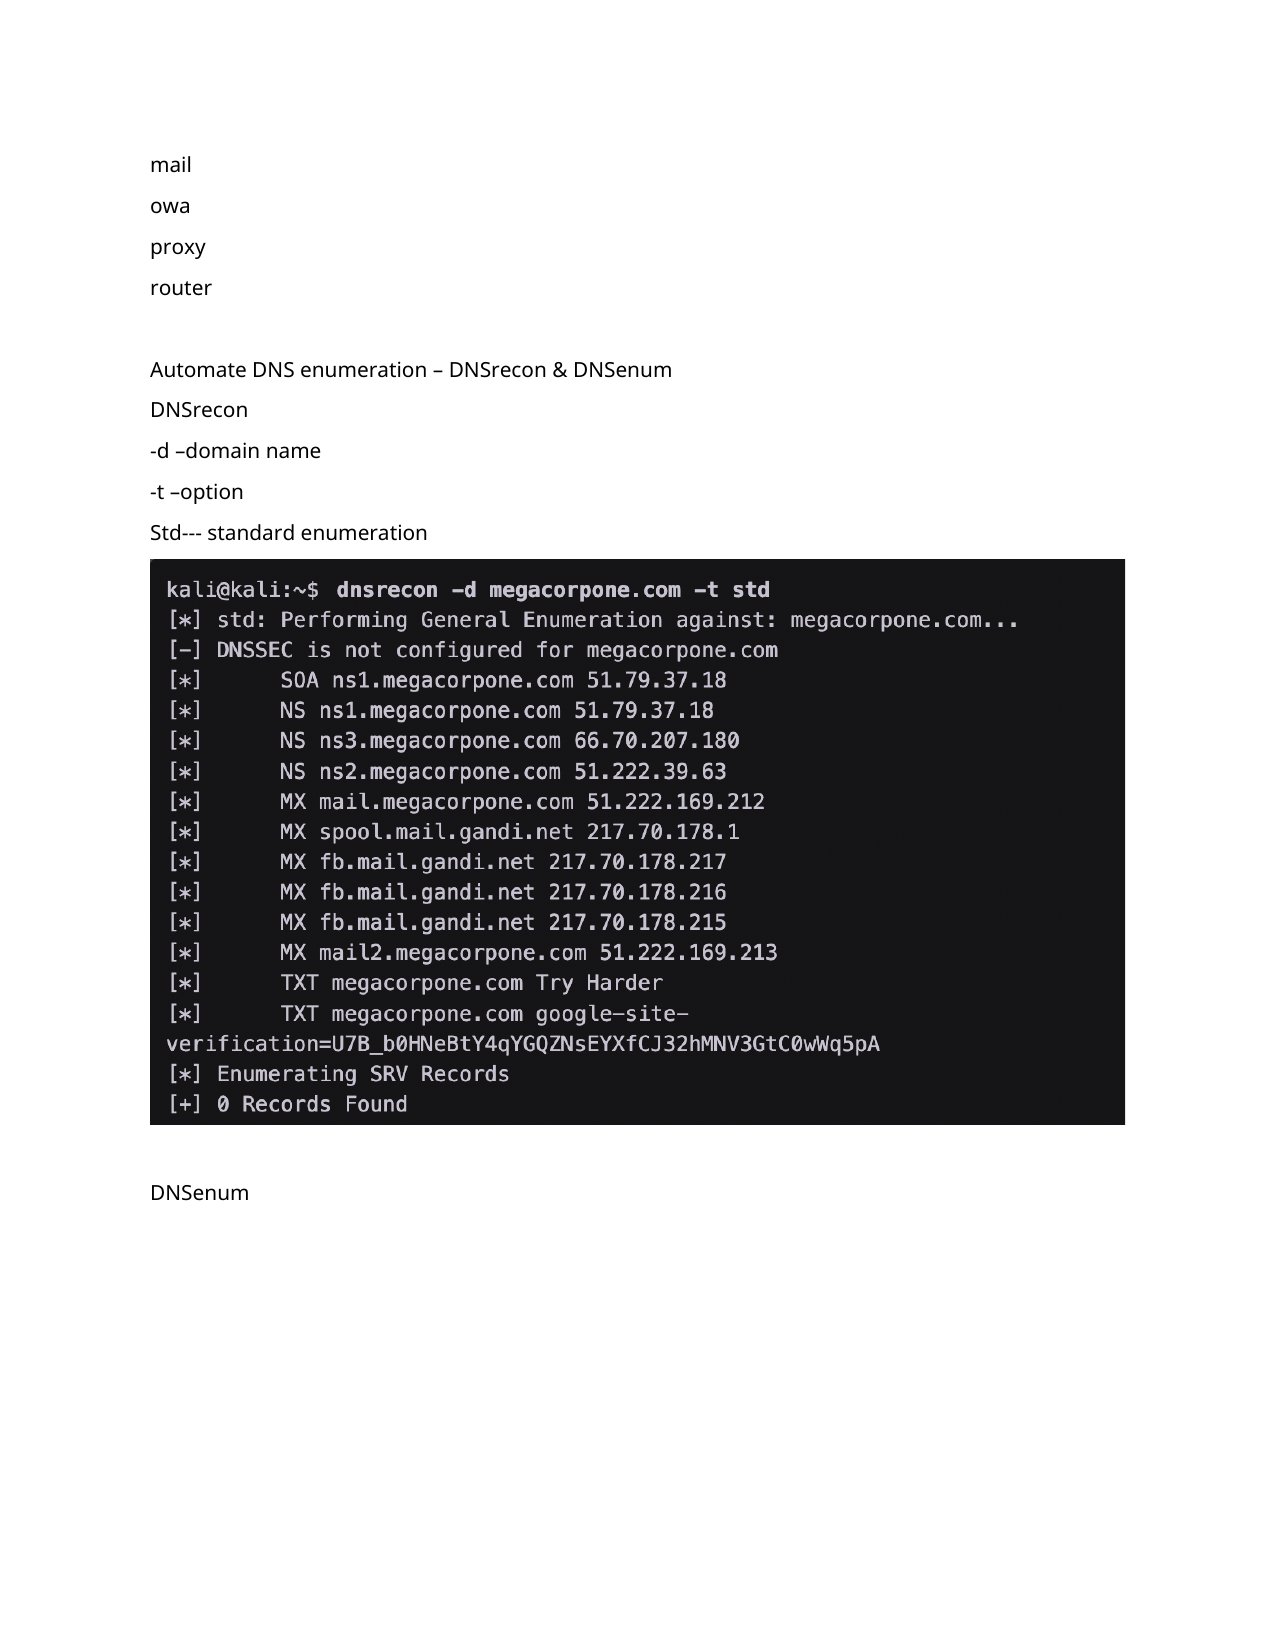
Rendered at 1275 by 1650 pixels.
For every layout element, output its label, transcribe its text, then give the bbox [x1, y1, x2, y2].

text DNSrecon [150, 396, 1125, 424]
text Automate DNS enumeration – DNSrecon & DNSenum [150, 355, 1125, 383]
text Std--- standard enumeration [150, 518, 1125, 547]
text owa [150, 191, 1125, 219]
text -t –option [150, 477, 1125, 506]
text mail [150, 150, 1125, 178]
text -d –domain name [150, 437, 1125, 465]
text proxy [150, 232, 1125, 260]
text DNSenum [150, 1178, 1125, 1206]
picture [150, 559, 1125, 1125]
text router [150, 273, 1125, 301]
